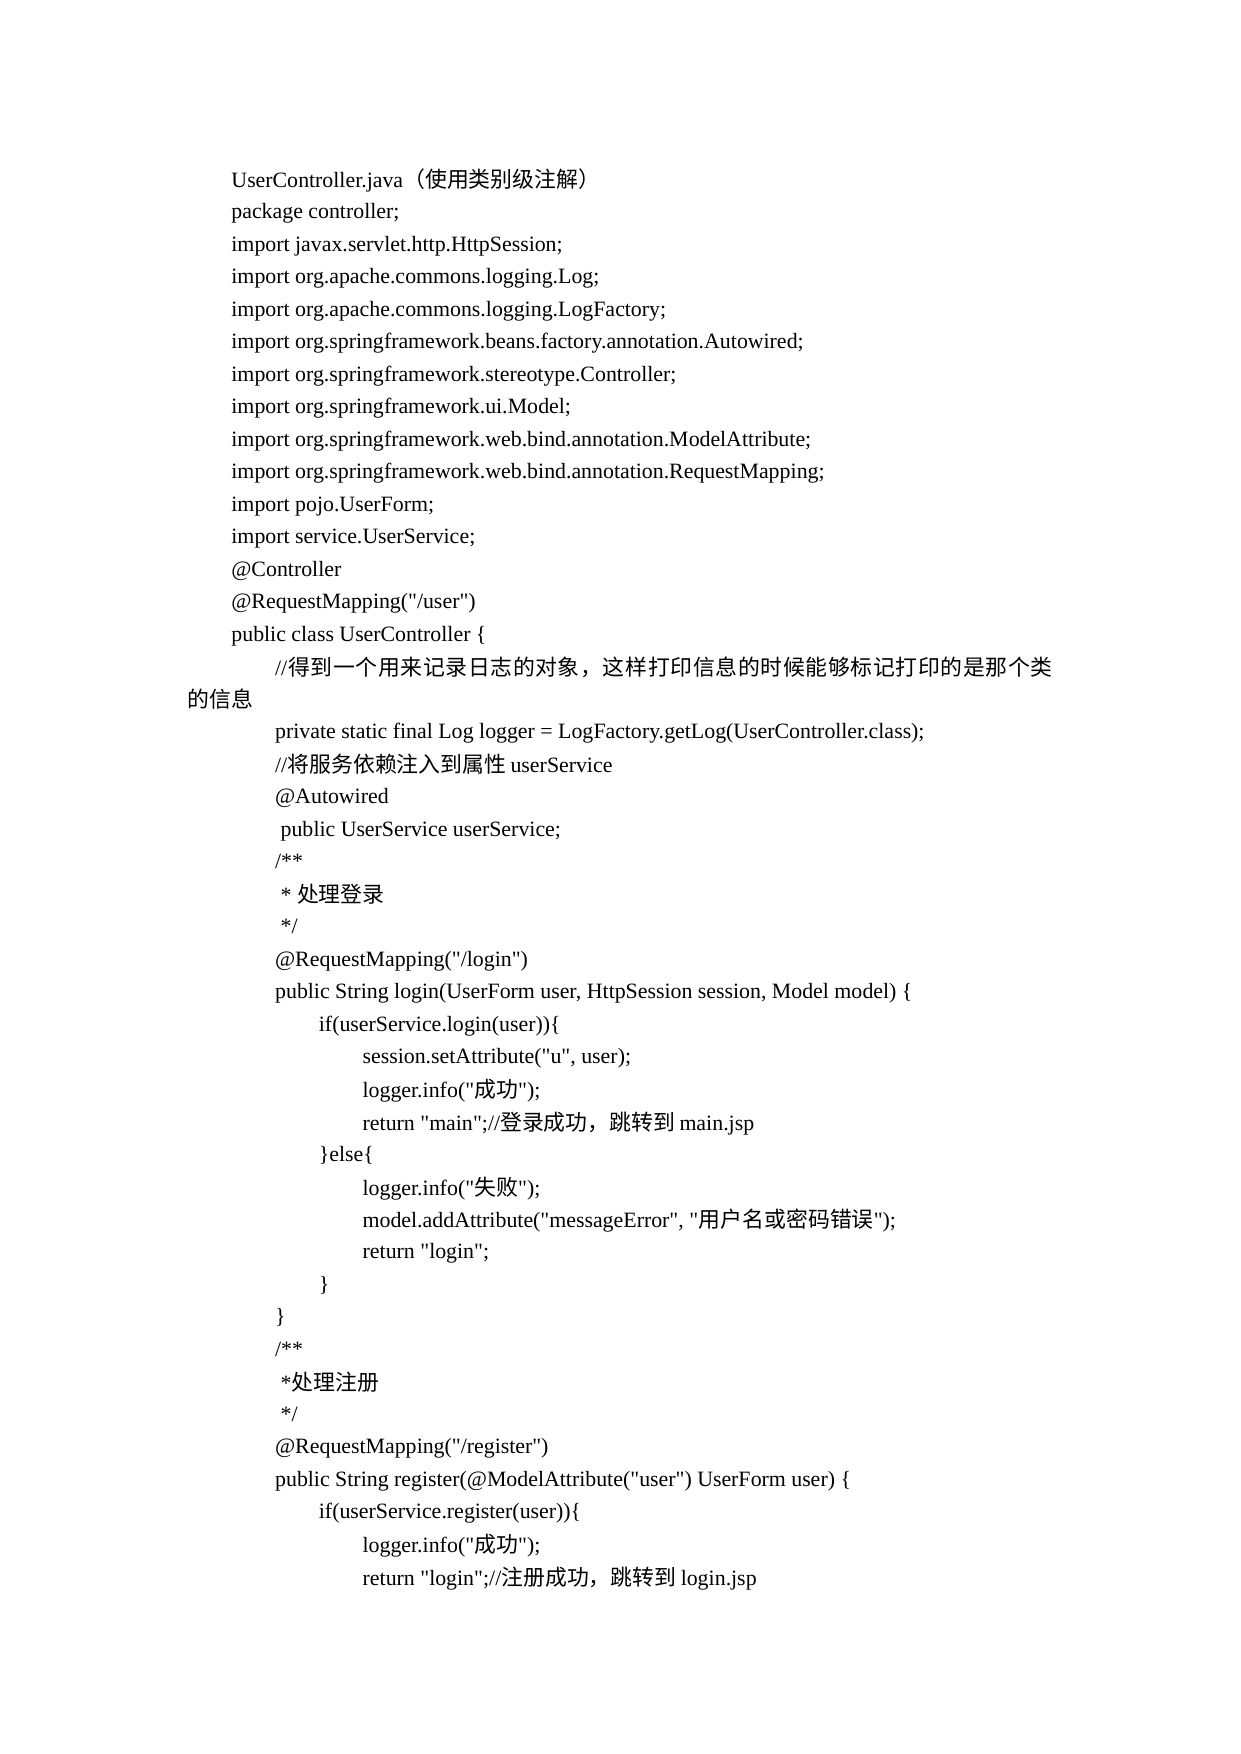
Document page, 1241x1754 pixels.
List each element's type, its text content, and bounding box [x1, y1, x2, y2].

list return "login"; [187, 1234, 1053, 1267]
list import org.apache.commons.logging.LogFactory; [187, 292, 1053, 324]
list if(userService.register(user)){ [187, 1494, 1053, 1527]
list * 处理登录 [187, 877, 1053, 909]
list @Autowired [187, 779, 1053, 812]
list private static final Log logger = LogFactory.getLog(UserController.class); [187, 714, 1053, 747]
list import javax.servlet.http.HttpSession; [187, 227, 1053, 259]
list *处理注册 [187, 1364, 1053, 1397]
list model.addAttribute("messageError", "用户名或密码错误"); [187, 1202, 1053, 1234]
list */ [187, 1397, 1053, 1429]
list import org.springframework.beans.factory.annotation.Autowired; [187, 324, 1053, 357]
list }else{ [187, 1137, 1053, 1169]
list public class UserController { [187, 617, 1053, 649]
list //将服务依赖注入到属性userService [187, 747, 1053, 779]
list logger.info("失败"); [187, 1169, 1053, 1202]
list */ [187, 909, 1053, 942]
list import org.springframework.web.bind.annotation.ModelAttribute; [187, 422, 1053, 454]
list /** [187, 1332, 1053, 1364]
list logger.info("成功"); [187, 1527, 1053, 1559]
list /** [187, 844, 1053, 877]
list if(userService.login(user)){ [187, 1007, 1053, 1039]
list import org.apache.commons.logging.Log; [187, 259, 1053, 292]
list @RequestMapping("/register") [187, 1429, 1053, 1462]
list logger.info("成功"); [187, 1072, 1053, 1104]
list @RequestMapping("/login") [187, 942, 1053, 974]
list //得到一个用来记录日志的对象，这样打印信息的时候能够标记打印的是那个类的信息 [187, 649, 1053, 714]
list public UserService userService; [187, 812, 1053, 844]
list package controller; [187, 194, 1053, 227]
list import pojo.UserForm; [187, 487, 1053, 519]
list @Controller [187, 552, 1053, 584]
list } [187, 1299, 1053, 1332]
list public String register(@ModelAttribute("user") UserForm user) { [187, 1462, 1053, 1494]
list @RequestMapping("/user") [187, 584, 1053, 617]
list return "login";//注册成功，跳转到login.jsp [187, 1559, 1053, 1592]
list import org.springframework.stereotype.Controller; [187, 357, 1053, 389]
list session.setAttribute("u", user); [187, 1039, 1053, 1072]
list import org.springframework.ui.Model; [187, 389, 1053, 422]
list import org.springframework.web.bind.annotation.RequestMapping; [187, 454, 1053, 487]
list } [187, 1267, 1053, 1299]
list import service.UserService; [187, 519, 1053, 552]
list UserController.java（使用类别级注解） [187, 162, 1053, 194]
list return "main";//登录成功，跳转到main.jsp [187, 1104, 1053, 1137]
list public String login(UserForm user, HttpSession session, Model model) { [187, 974, 1053, 1007]
